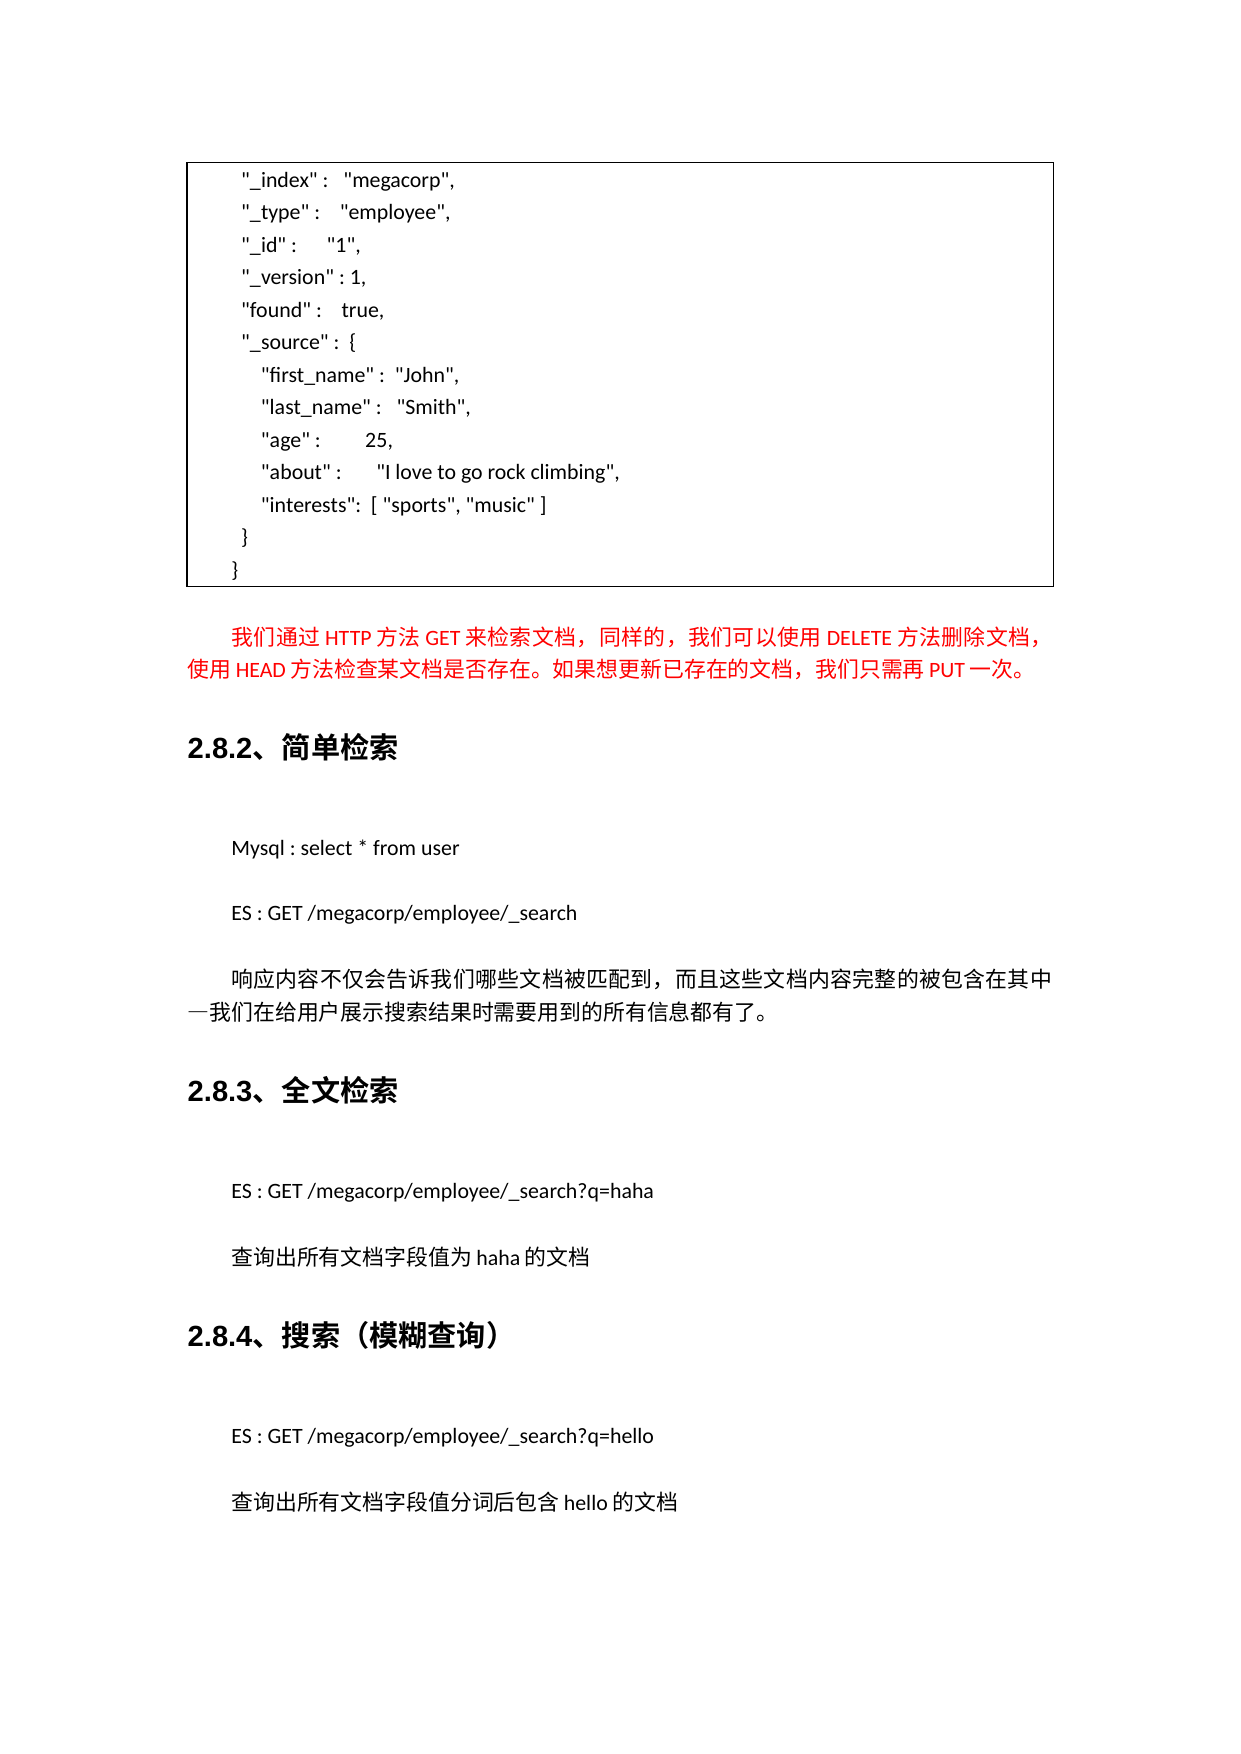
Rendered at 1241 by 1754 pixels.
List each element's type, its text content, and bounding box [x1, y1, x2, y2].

text 查询出所有文档字段值分词后包含hello的文档 [187, 1484, 1053, 1517]
text "first_name" : "John", [188, 358, 1053, 391]
text "interests": [ "sports", "music" ] [188, 488, 1053, 521]
text 响应内容不仅会告诉我们哪些文档被匹配到，而且这些文档内容完整的被包含在其中—我们在给用户展示搜索结果时需要用到的所有信息都有了。 [187, 962, 1053, 1027]
text "_id" : "1", [188, 228, 1053, 261]
subtitle 2.8.2、简单检索 [187, 713, 1053, 778]
text "found" : true, [188, 293, 1053, 326]
text ES : GET /megacorp/employee/_search?q=haha [187, 1174, 1053, 1207]
text "_index" : "megacorp", [188, 163, 1053, 196]
text "_source" : { [188, 326, 1053, 358]
text "_version" : 1, [188, 261, 1053, 293]
text "age" : 25, [188, 423, 1053, 456]
text 我们通过HTTP方法GET来检索文档，同样的，我们可以使用DELETE方法删除文档，使用HEAD方法检查某文档是否存在。如果想更新已存在的文档，我们只需再PUT一次。 [187, 619, 1053, 684]
text } [188, 552, 1053, 586]
text Mysql : select * from user [187, 832, 1053, 864]
text "last_name" : "Smith", [188, 391, 1053, 423]
text "about" : "I love to go rock climbing", [188, 456, 1053, 488]
subtitle 2.8.3、全文检索 [187, 1056, 1053, 1121]
text } [188, 521, 1053, 552]
text ES : GET /megacorp/employee/_search [187, 897, 1053, 929]
text "_type" : "employee", [188, 196, 1053, 228]
text 查询出所有文档字段值为haha的文档 [187, 1239, 1053, 1272]
text ES : GET /megacorp/employee/_search?q=hello [187, 1419, 1053, 1452]
subtitle 2.8.4、搜索（模糊查询） [187, 1301, 1053, 1366]
